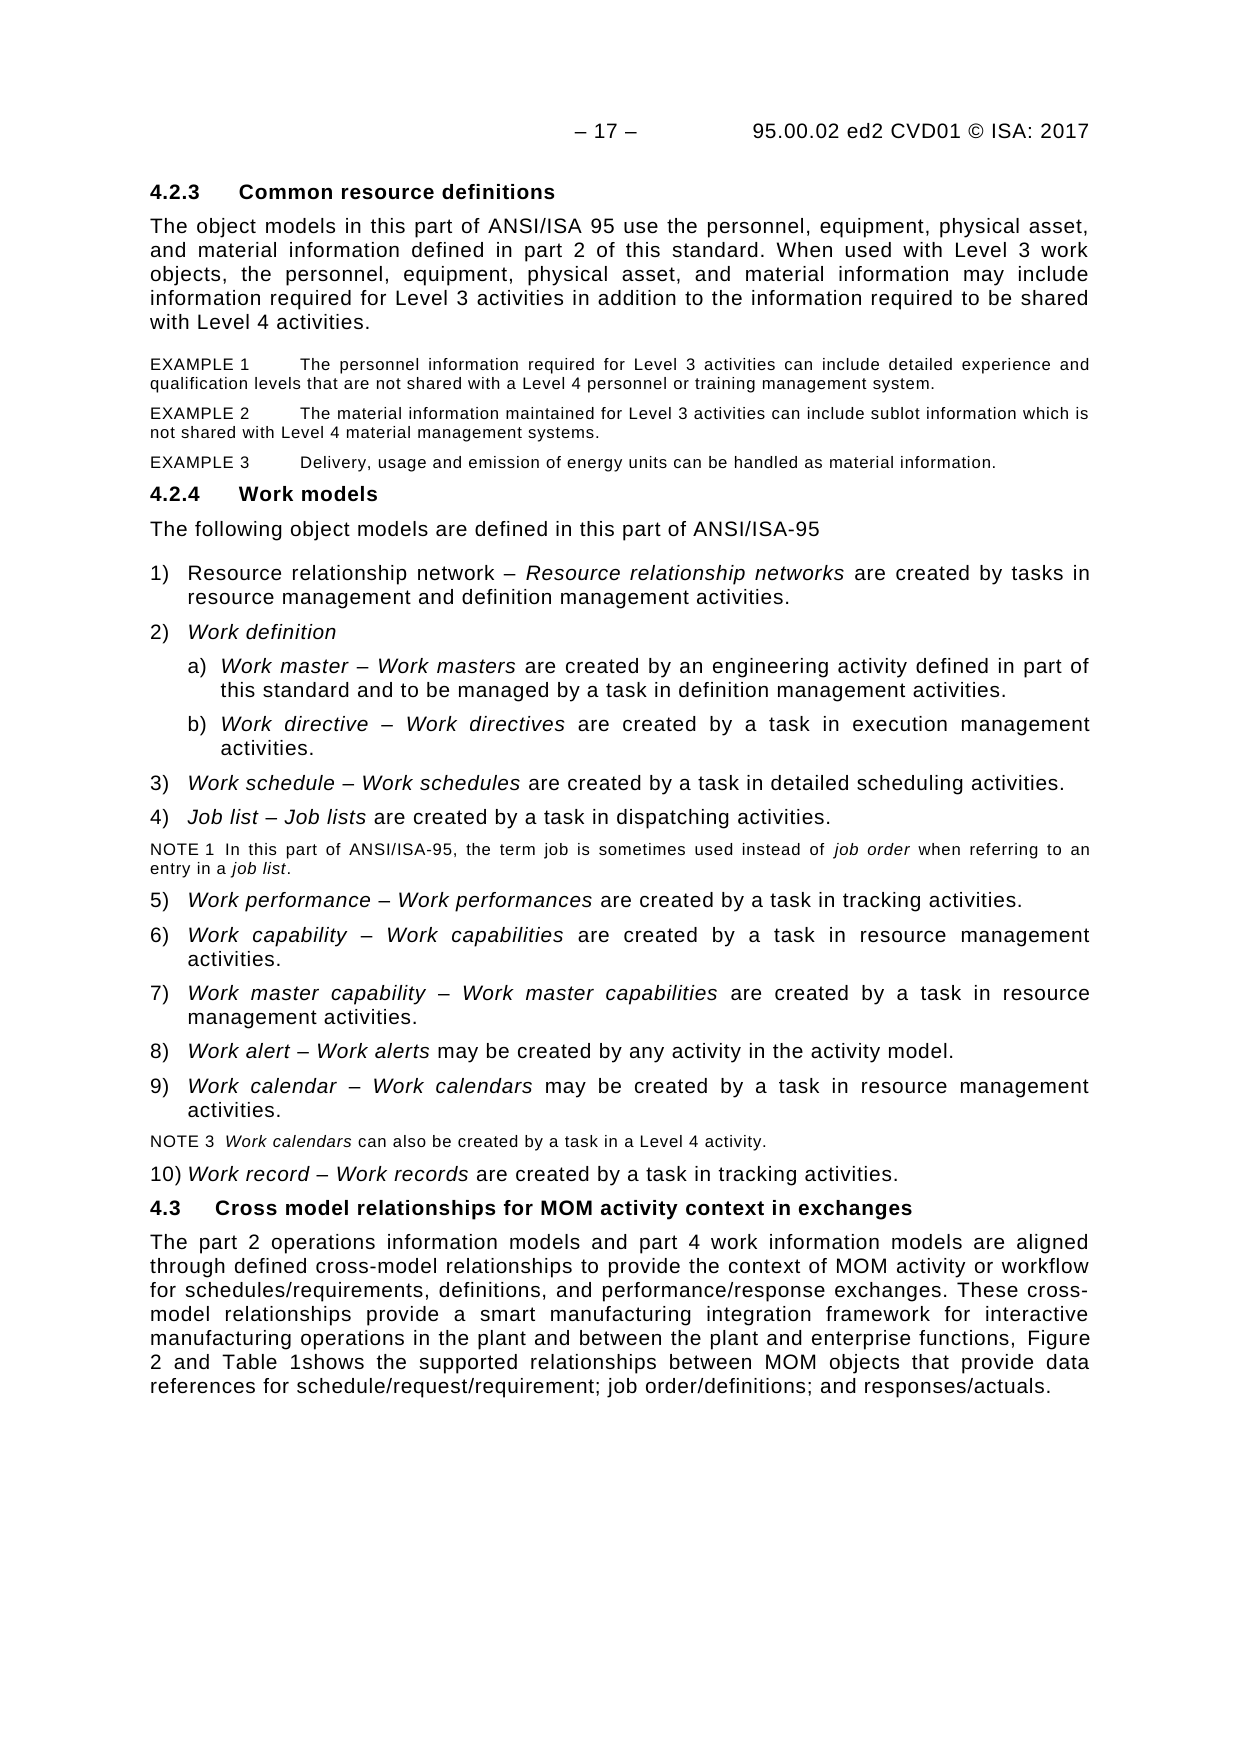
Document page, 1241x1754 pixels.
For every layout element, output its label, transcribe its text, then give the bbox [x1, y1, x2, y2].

subtitle Common resource definitions [150, 180, 1090, 204]
text EXAMPLE 1 The personnel information required for Level 3 activities can include detailed experience and qualification levels that are not shared with a Level 4 personnel or training management system. [150, 355, 1090, 393]
text The object models in this part of ANSI/ISA 95 use the personnel, equipment, physical asset, and material information defined in part 2 of this standard. When used with Level 3 work objects, the personnel, equipment, physical asset, and material information may include information required for Level 3 activities in addition to the information required to be shared with Level 4 activities. [150, 214, 1090, 334]
list Work directive – Work directives are created by a task in execution management activities. [187, 712, 1090, 760]
text The part 2 operations information models and part 4 work information models are aligned through defined cross-model relationships to provide the context of MOM activity or workflow for schedules/requirements, definitions, and performance/response exchanges. These cross-model relationships provide a smart manufacturing integration framework for interactive manufacturing operations in the plant and between the plant and enterprise functions, Figure 2 and Table 1shows the supported relationships between MOM objects that provide data references for schedule/request/requirement; job order/definitions; and responses/actuals. [150, 1230, 1090, 1398]
text NOTE 1 In this part of ANSI/ISA-95, the term job is sometimes used instead of job order when referring to an entry in a job list. [150, 839, 1090, 878]
subtitle Work models [150, 482, 1090, 506]
text EXAMPLE 2 The material information maintained for Level 3 activities can include sublot information which is not shared with Level 4 material management systems. [150, 404, 1090, 442]
text The following object models are defined in this part of ANSI/ISA-95 [150, 516, 1090, 540]
text NOTE 3 Work calendars can also be created by a task in a Level 4 activity. [150, 1132, 1090, 1151]
list Work record – Work records are created by a task in tracking activities. [150, 1161, 1090, 1185]
list Work master – Work masters are created by an engineering activity defined in part of this standard and to be managed by a task in definition management activities. [187, 654, 1090, 702]
list Work definition [150, 619, 1090, 643]
list Work calendar – Work calendars may be created by a task in resource management activities. [150, 1073, 1090, 1121]
list Work schedule – Work schedules are created by a task in detailed scheduling activities. [150, 771, 1090, 794]
list Work alert – Work alerts may be created by any activity in the activity model. [150, 1039, 1090, 1063]
list Resource relationship network – Resource relationship networks are created by tasks in resource management and definition management activities. [150, 561, 1090, 609]
list Work master capability – Work master capabilities are created by a task in resource management activities. [150, 981, 1090, 1029]
subtitle Cross model relationships for MOM activity context in exchanges [150, 1196, 1090, 1220]
list Work performance – Work performances are created by a task in tracking activities. [150, 888, 1090, 912]
list Work capability – Work capabilities are created by a task in resource management activities. [150, 922, 1090, 970]
text EXAMPLE 3 Delivery, usage and emission of energy units can be handled as material information. [150, 452, 1090, 472]
list Job list – Job lists are created by a task in dispatching activities. [150, 805, 1090, 829]
